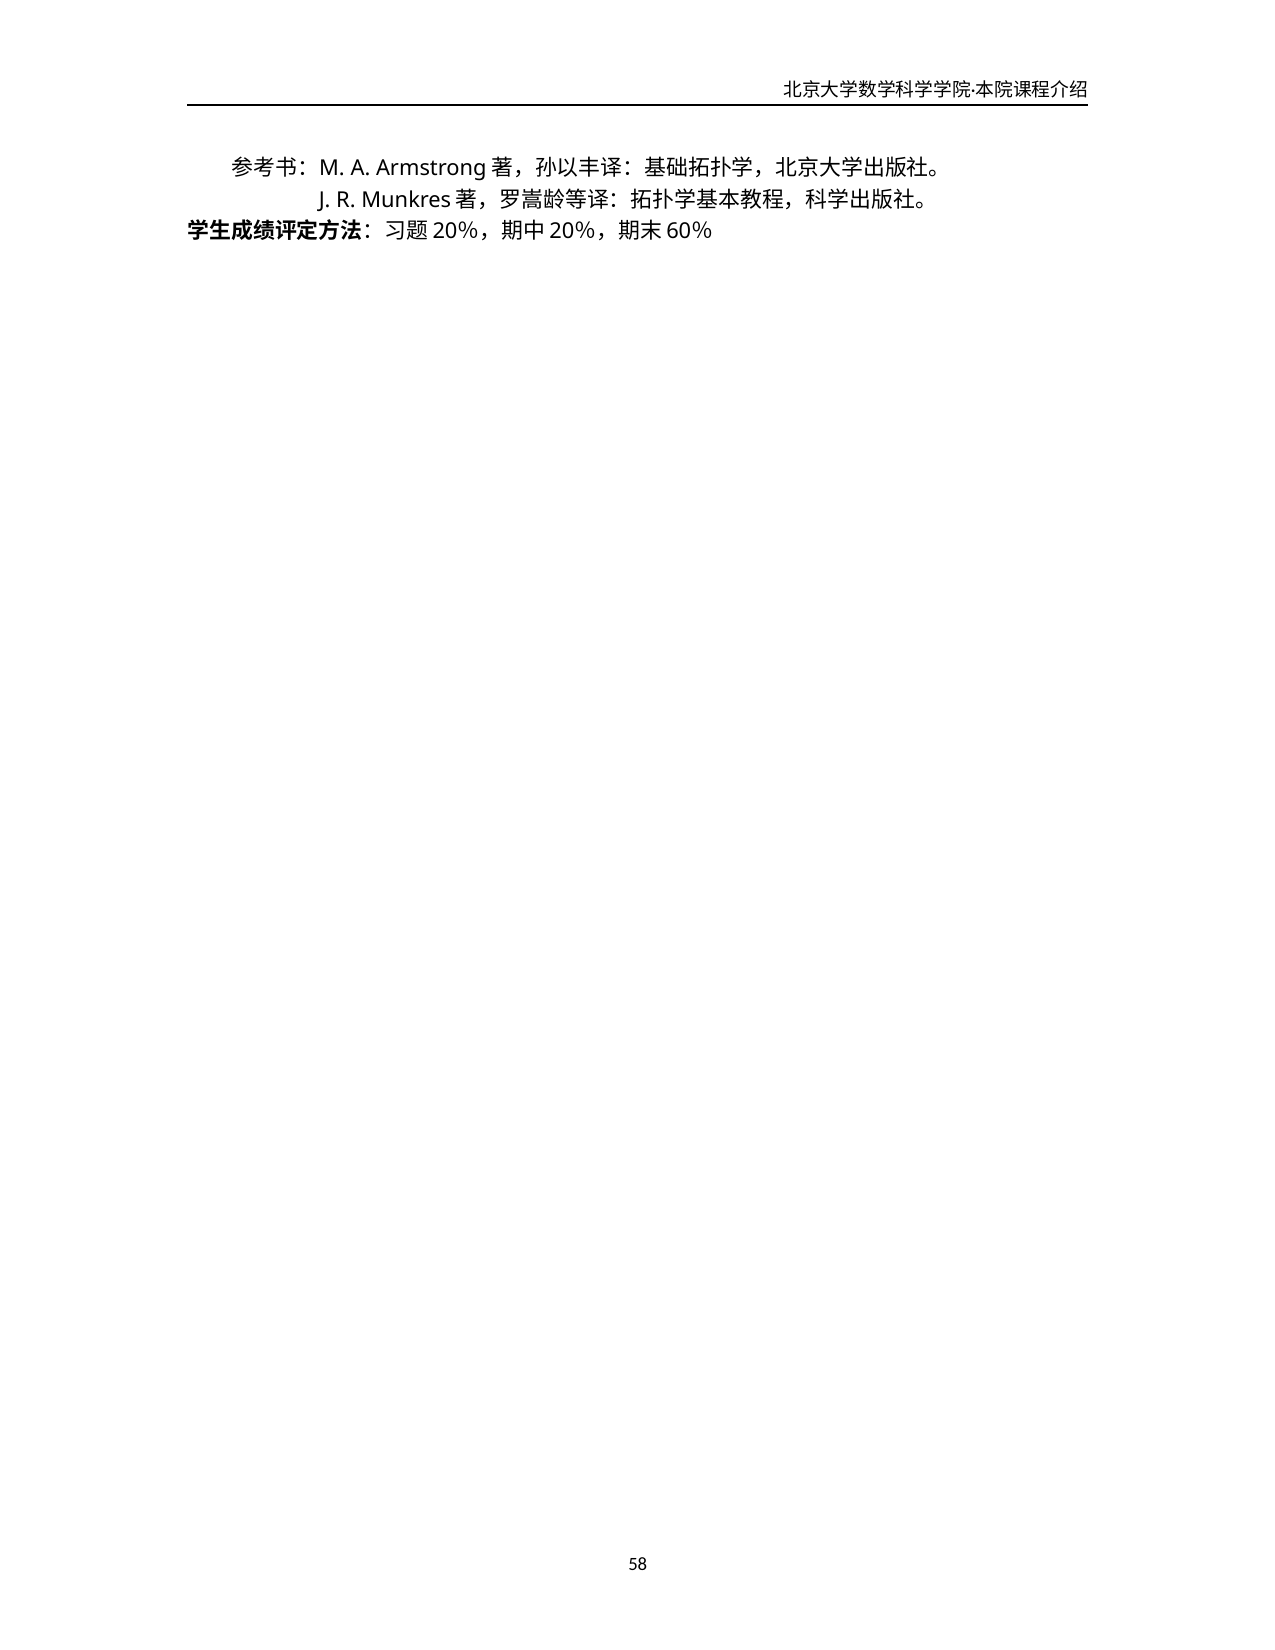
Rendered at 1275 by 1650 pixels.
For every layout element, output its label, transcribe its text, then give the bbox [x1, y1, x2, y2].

text 参考书：M. A. Armstrong著，孙以丰译：基础拓扑学，北京大学出版社。 [187, 150, 1088, 182]
text 学生成绩评定方法：习题20％，期中20％，期末60％ [187, 213, 1088, 245]
text J. R. Munkres著，罗嵩龄等译：拓扑学基本教程，科学出版社。 [274, 182, 1088, 213]
